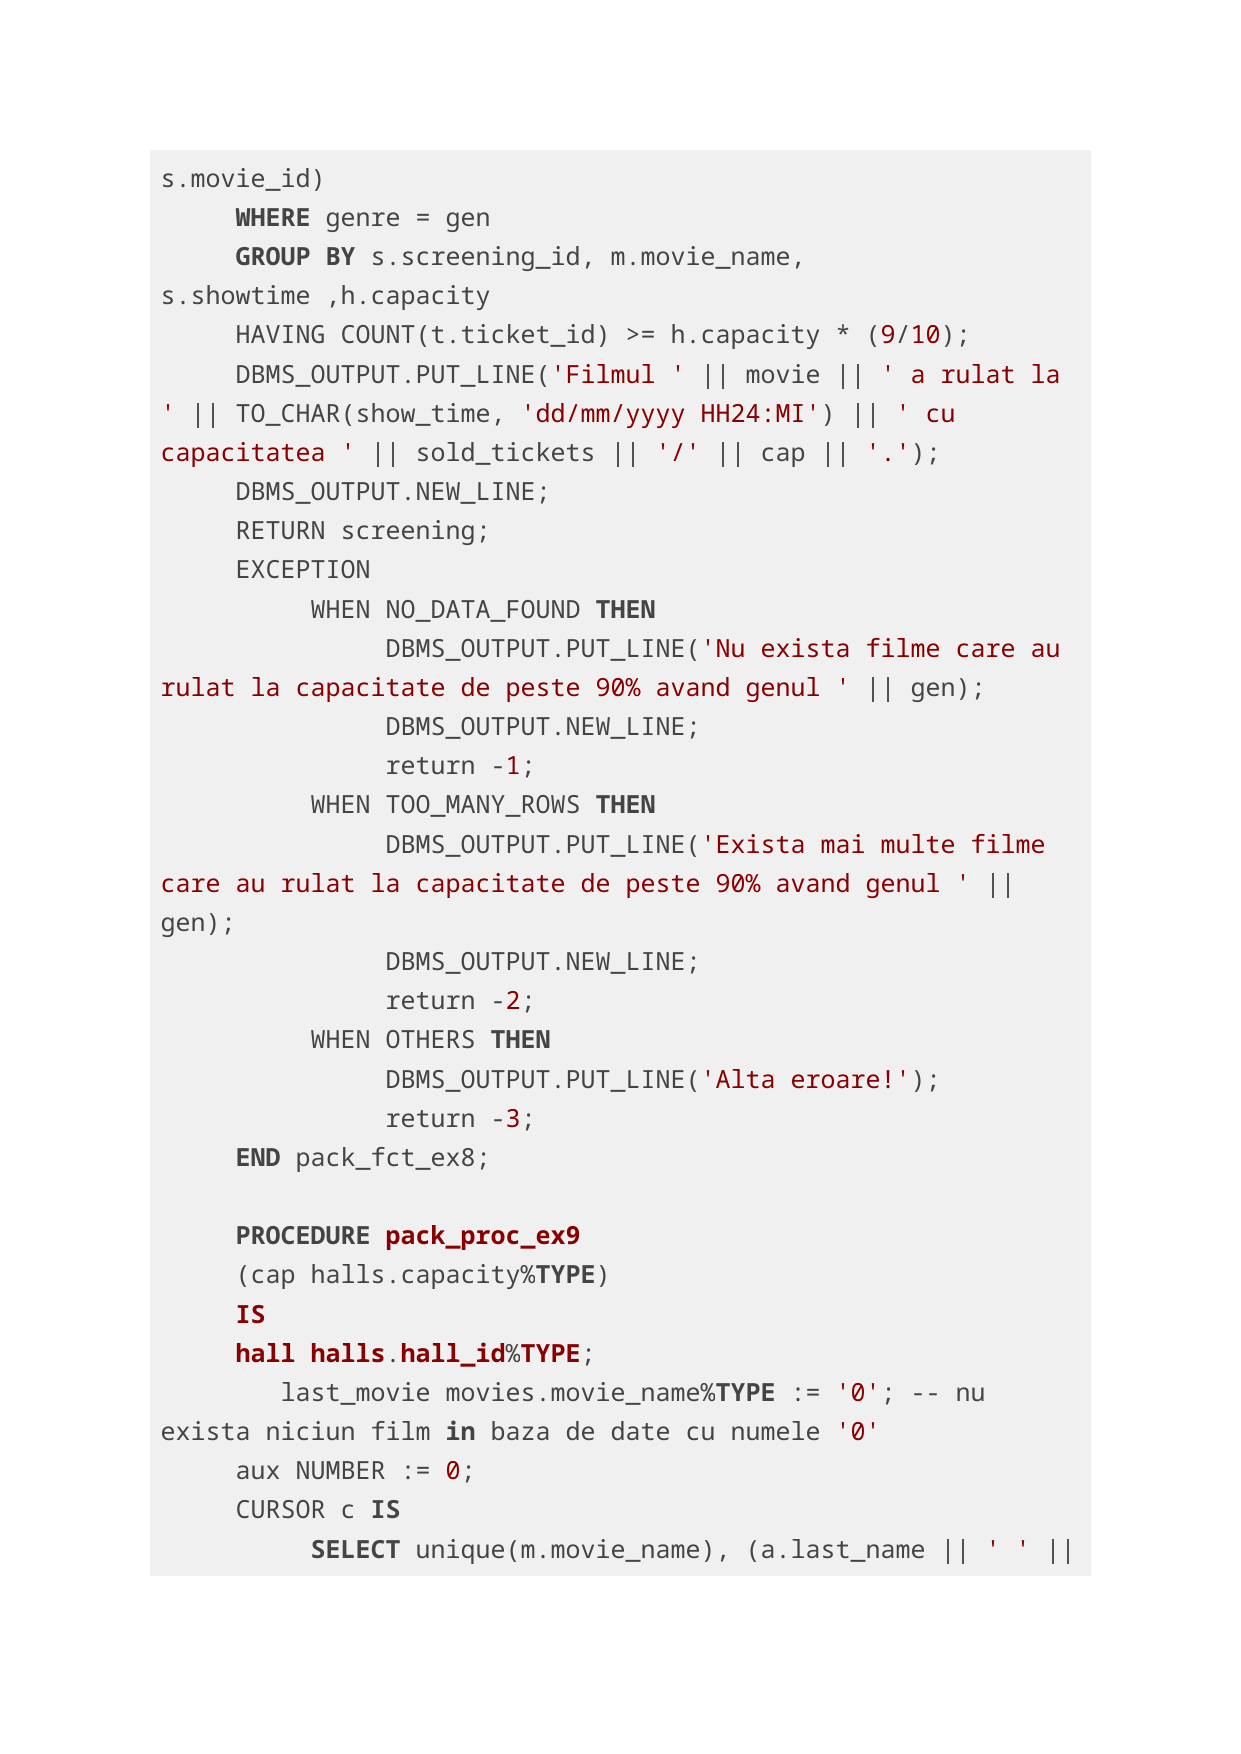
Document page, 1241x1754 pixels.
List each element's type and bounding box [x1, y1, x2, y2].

table_header [150, 150, 1091, 1576]
